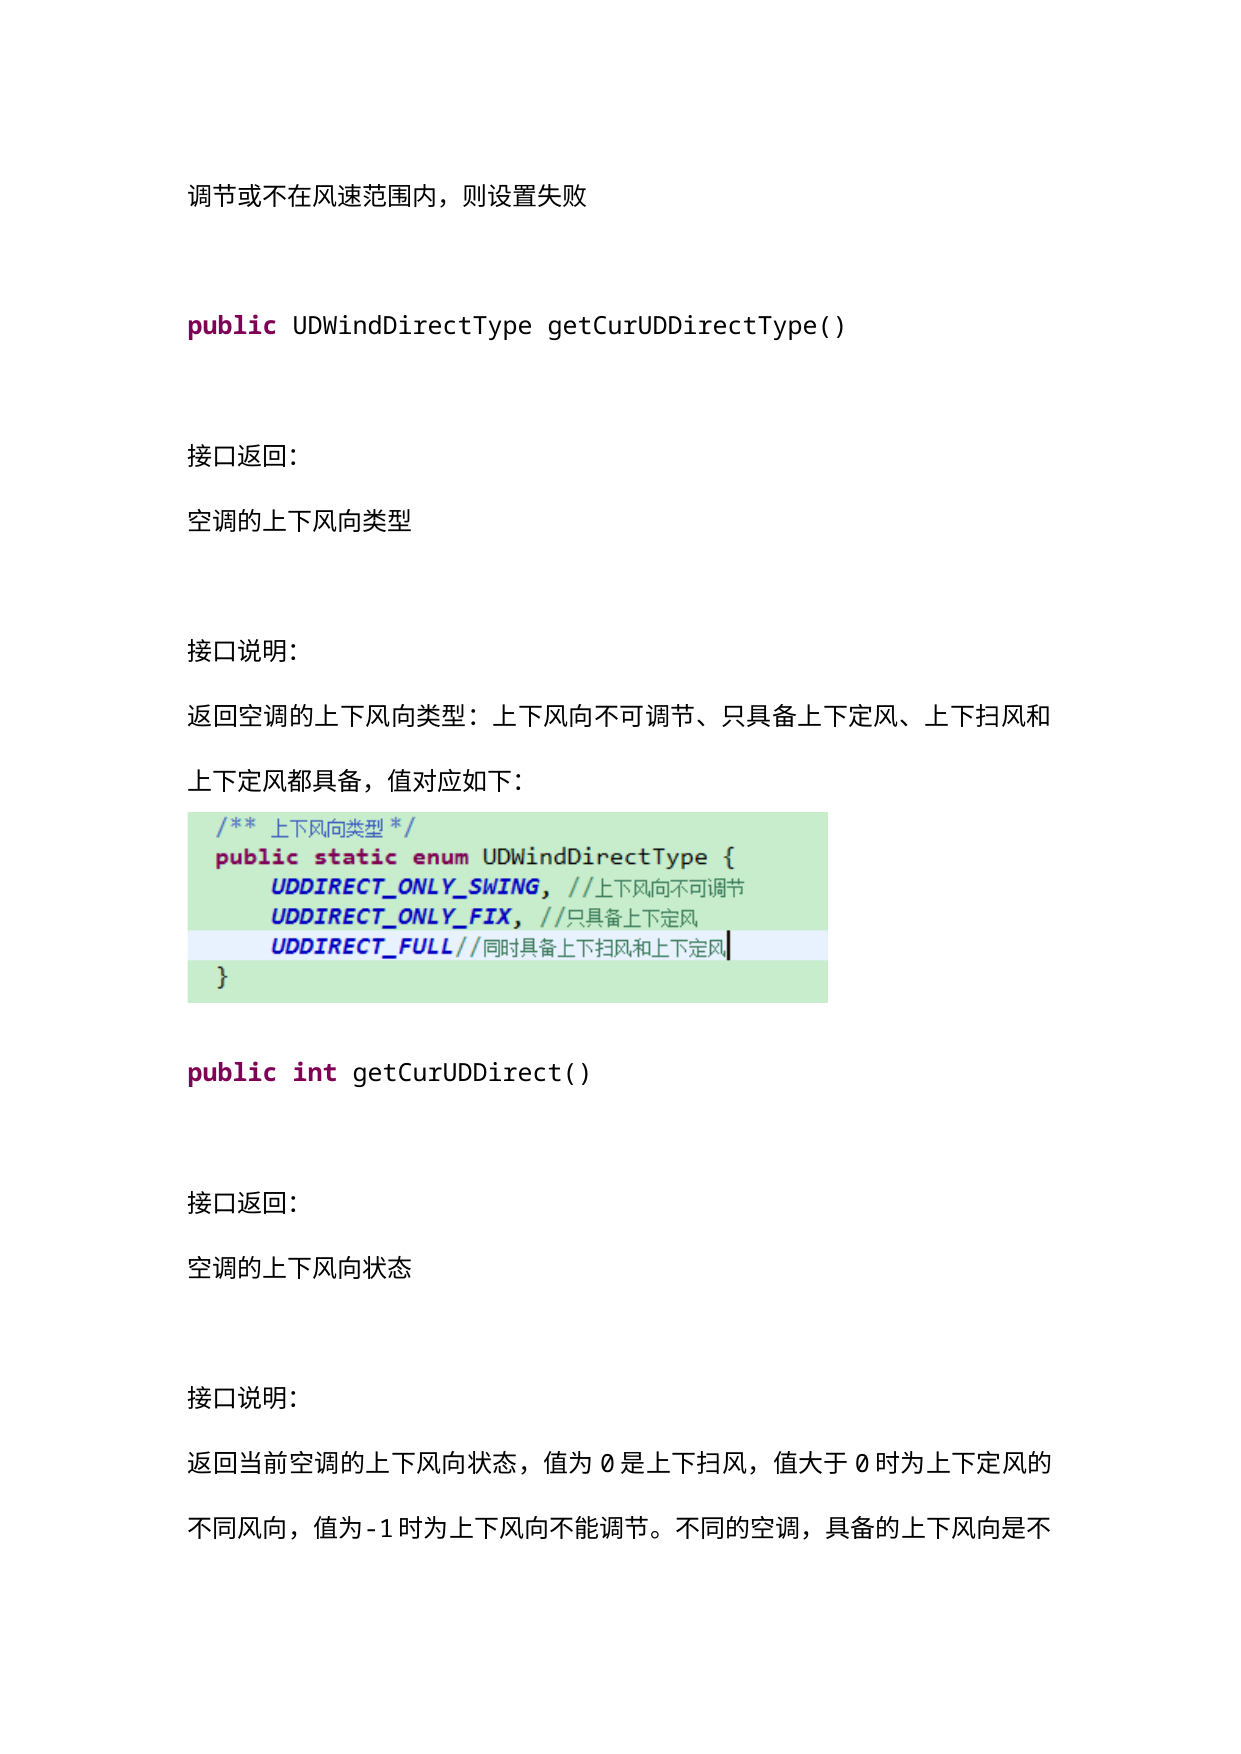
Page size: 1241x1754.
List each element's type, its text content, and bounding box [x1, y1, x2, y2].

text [187, 1429, 1053, 1559]
picture [187, 812, 828, 1003]
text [187, 162, 1053, 227]
text public int getCurUDDirect() [187, 1039, 1053, 1104]
text 空调的上下风向类型 [187, 487, 1053, 552]
text 空调的上下风向状态 [187, 1234, 1053, 1299]
text public UDWindDirectType getCurUDDirectType() [187, 292, 1053, 357]
text 接口说明： [187, 617, 1053, 682]
text 接口说明： [187, 1364, 1053, 1429]
text 接口返回： [187, 1169, 1053, 1234]
text 接口返回： [187, 422, 1053, 487]
text 返回空调的上下风向类型：上下风向不可调节、只具备上下定风、上下扫风和上下定风都具备，值对应如下： [187, 682, 1053, 812]
